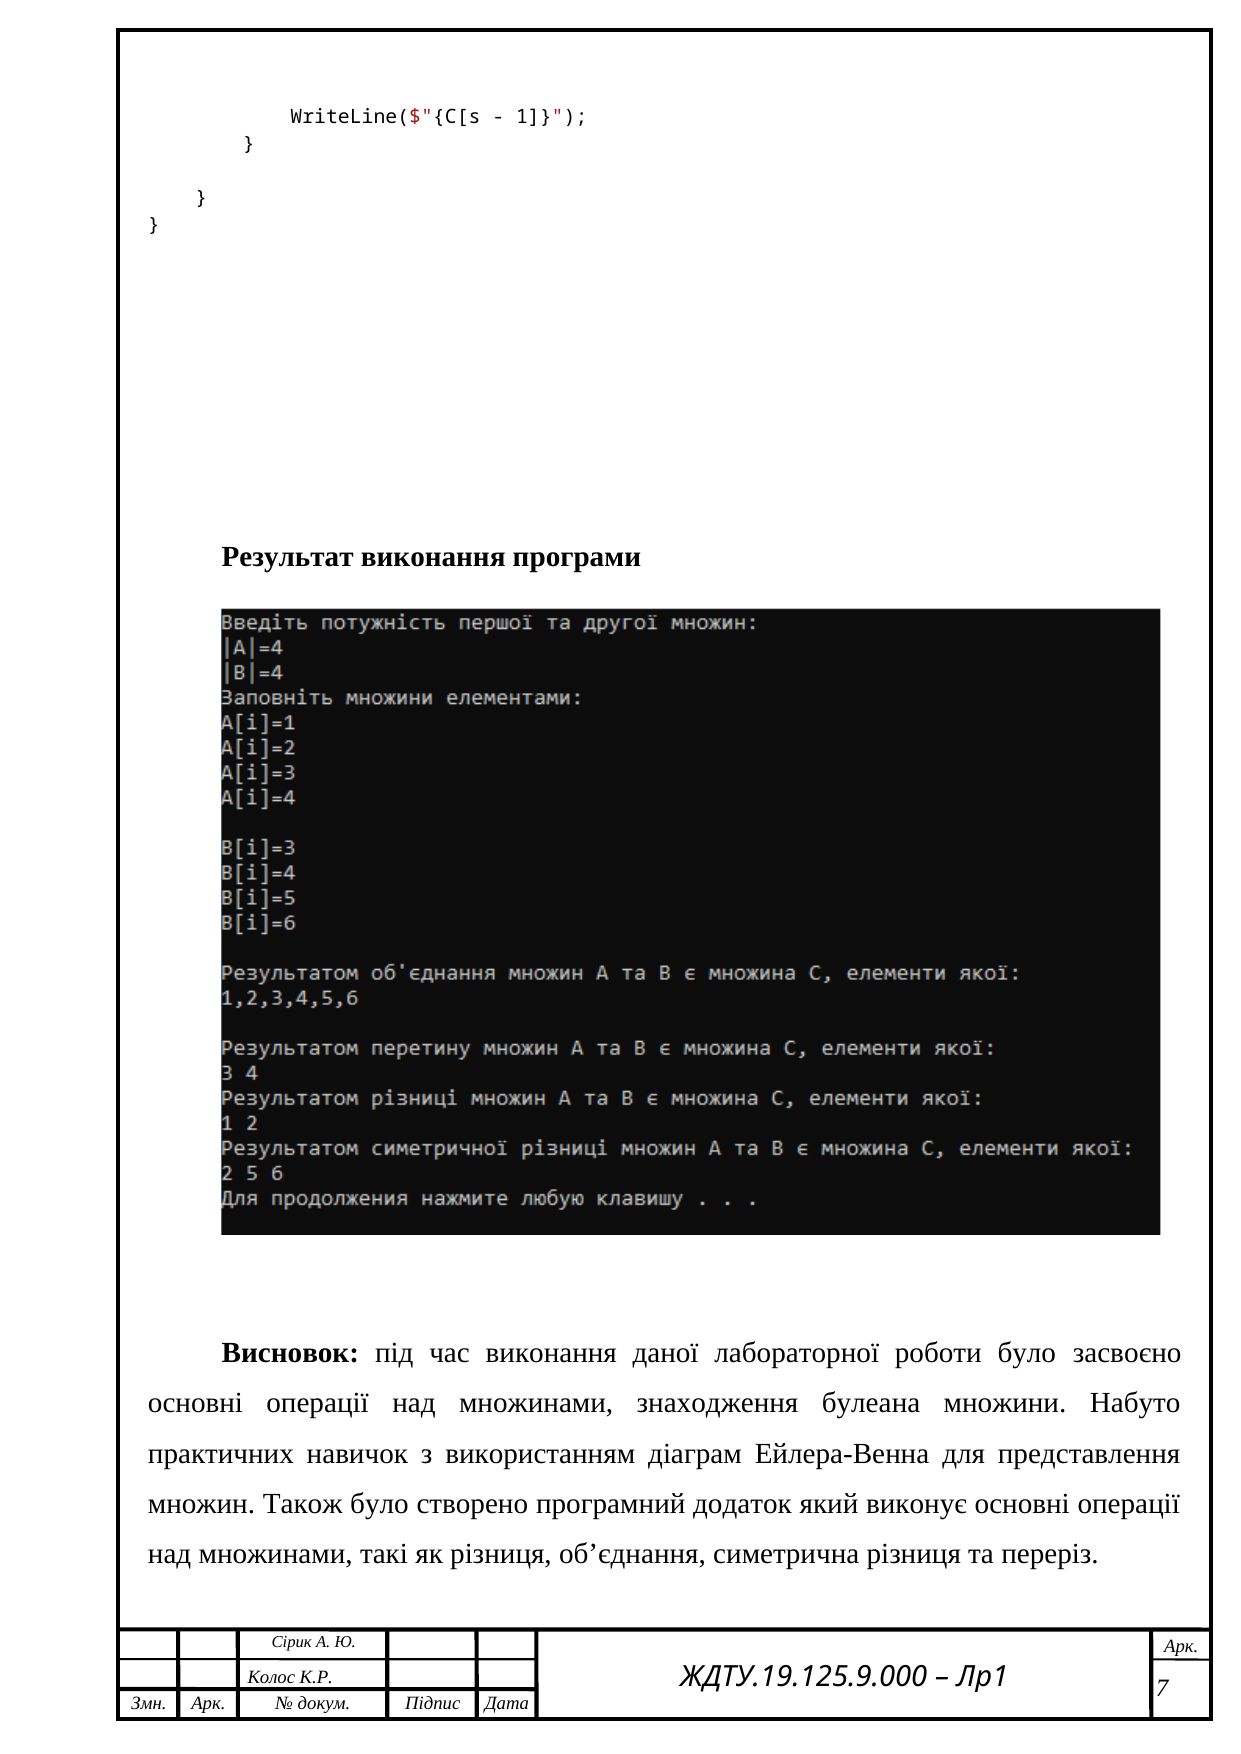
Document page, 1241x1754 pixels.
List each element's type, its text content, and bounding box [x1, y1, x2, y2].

text Висновок: під час виконання даної лабораторної роботи було засвоєно основні операції над множинами, знаходження булеана множини. Набуто практичних навичок з використанням діаграм Ейлера-Венна для представлення множин. Також було створено програмний додаток який виконує основні операції над множинами, такі як різниця, об’єднання, симетрична різниця та переріз. [148, 1335, 1181, 1570]
text Результат виконання програми [148, 539, 1181, 573]
text } [148, 183, 1181, 211]
text } [148, 211, 1181, 237]
text } [148, 129, 1181, 157]
picture [221, 606, 1161, 1235]
text WriteLine($"{C[s - 1]}"); [148, 103, 1181, 129]
